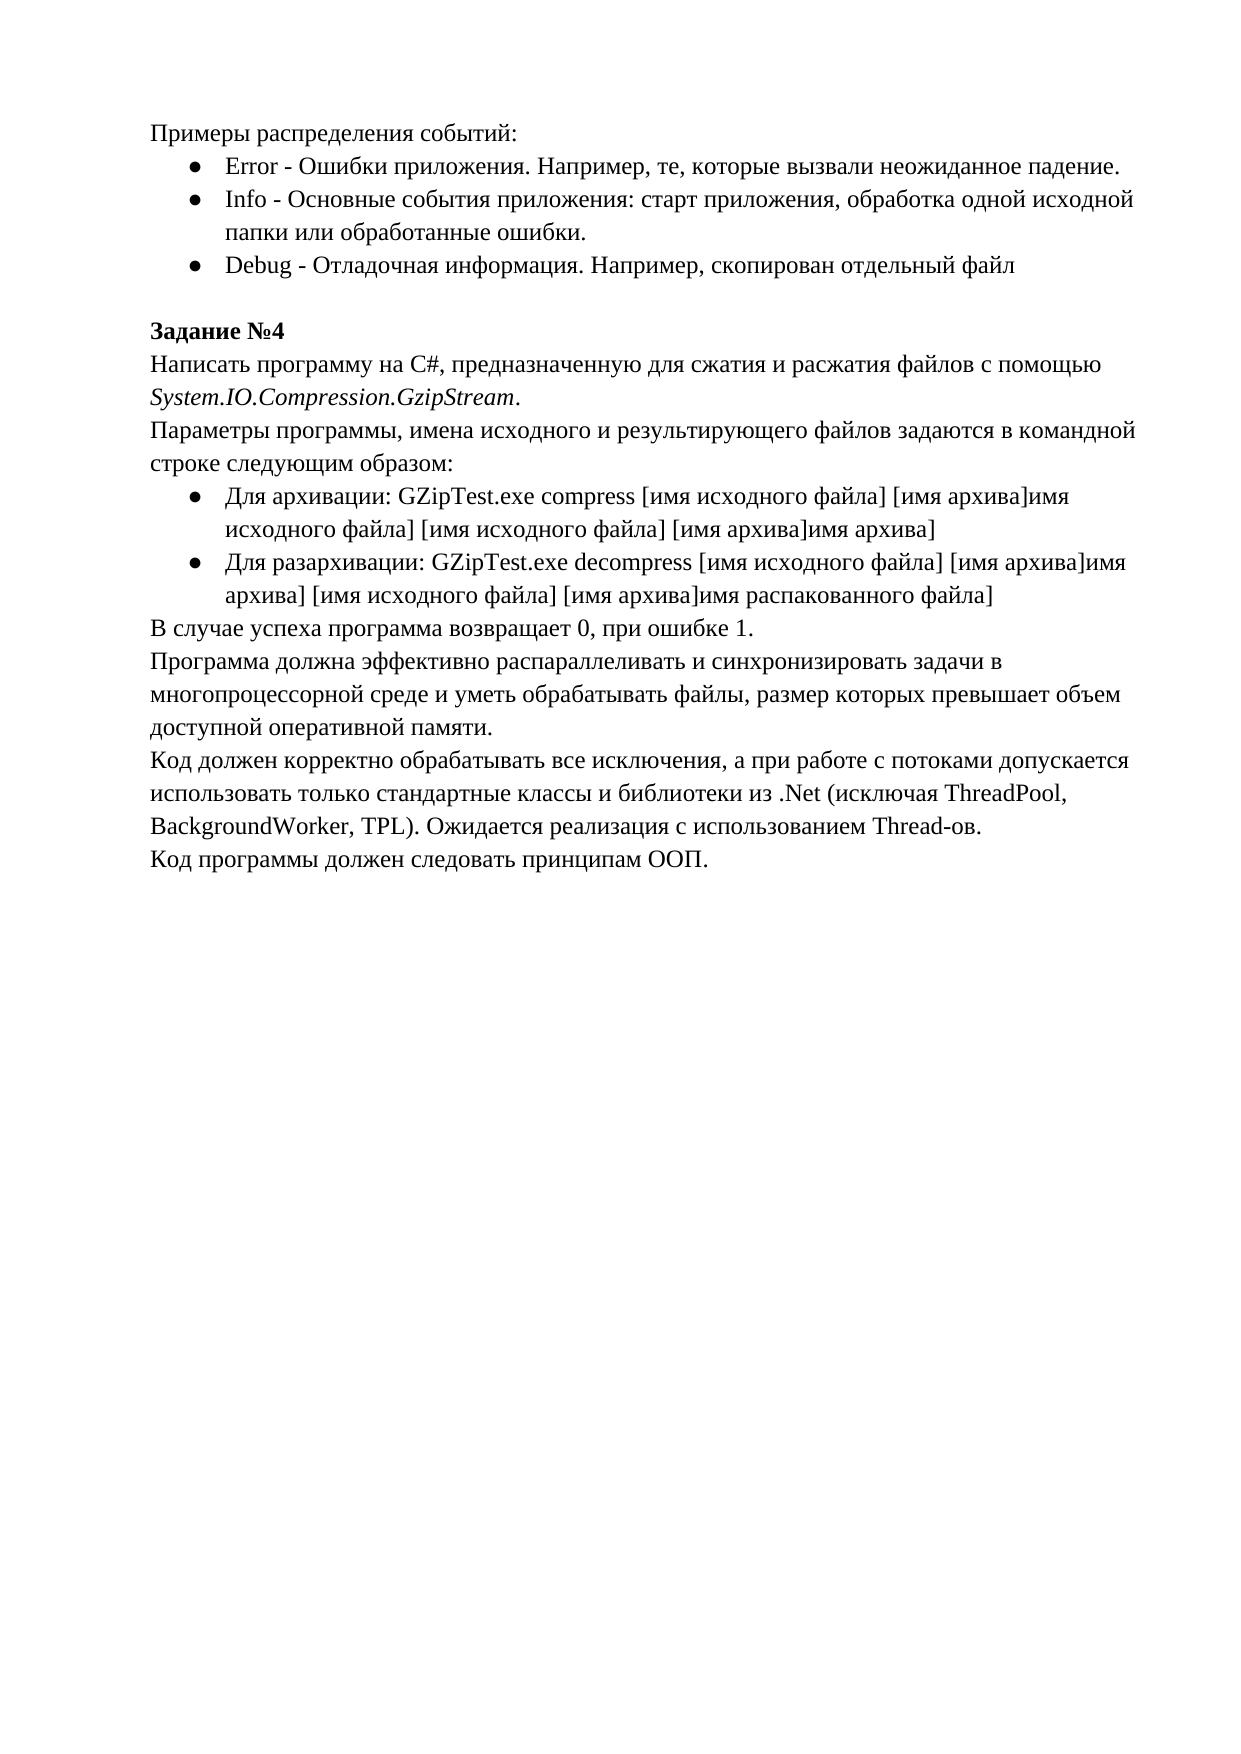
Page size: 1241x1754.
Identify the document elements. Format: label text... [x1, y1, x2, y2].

list Error - Ошибки приложения. Например, те, которые вызвали неожиданное падение. [187, 151, 1183, 180]
text Программа должна эффективно распараллеливать и синхронизировать задачи в многопроцессорной среде и уметь обрабатывать файлы, размер которых превышает объем [150, 646, 1183, 708]
text В случае успеха программа возвращает 0, при ошибке 1. [150, 613, 1183, 642]
list Для разархивации: GZipTest.exe decompress [имя исходного файла] [имя архива]имя архива] [имя исходного файла] [имя архива]имя распакованного файла] [187, 547, 1183, 609]
text Код программы должен следовать принципам ООП. [150, 844, 1183, 873]
text доступной оперативной памяти. [150, 712, 1183, 741]
list Для архивации: GZipTest.exe compress [имя исходного файла] [имя архива]имя исходного файла] [имя исходного файла] [имя архива]имя архива] [187, 481, 1183, 543]
list Debug - Отладочная информация. Например, скопирован отдельный файл [187, 250, 1183, 279]
text Код должен корректно обрабатывать все исключения, а при работе с потоками допускается использовать только стандартные классы и библиотеки из .Net (исключая ThreadPool, BackgroundWorker, TPL). Ожидается реализация с использованием Thread-ов. [150, 745, 1183, 840]
text Параметры программы, имена исходного и результирующего файлов задаются в командной строке следующим образом: [150, 415, 1183, 477]
text Написать программу на C#, предназначенную для сжатия и расжатия файлов с помощью System.IO.Compression.GzipStream. [150, 349, 1183, 411]
text Примеры распределения событий: [150, 118, 1183, 147]
list Info - Основные события приложения: старт приложения, обработка одной исходной папки или обработанные ошибки. [187, 184, 1183, 246]
text Задание №4 [150, 316, 1183, 345]
